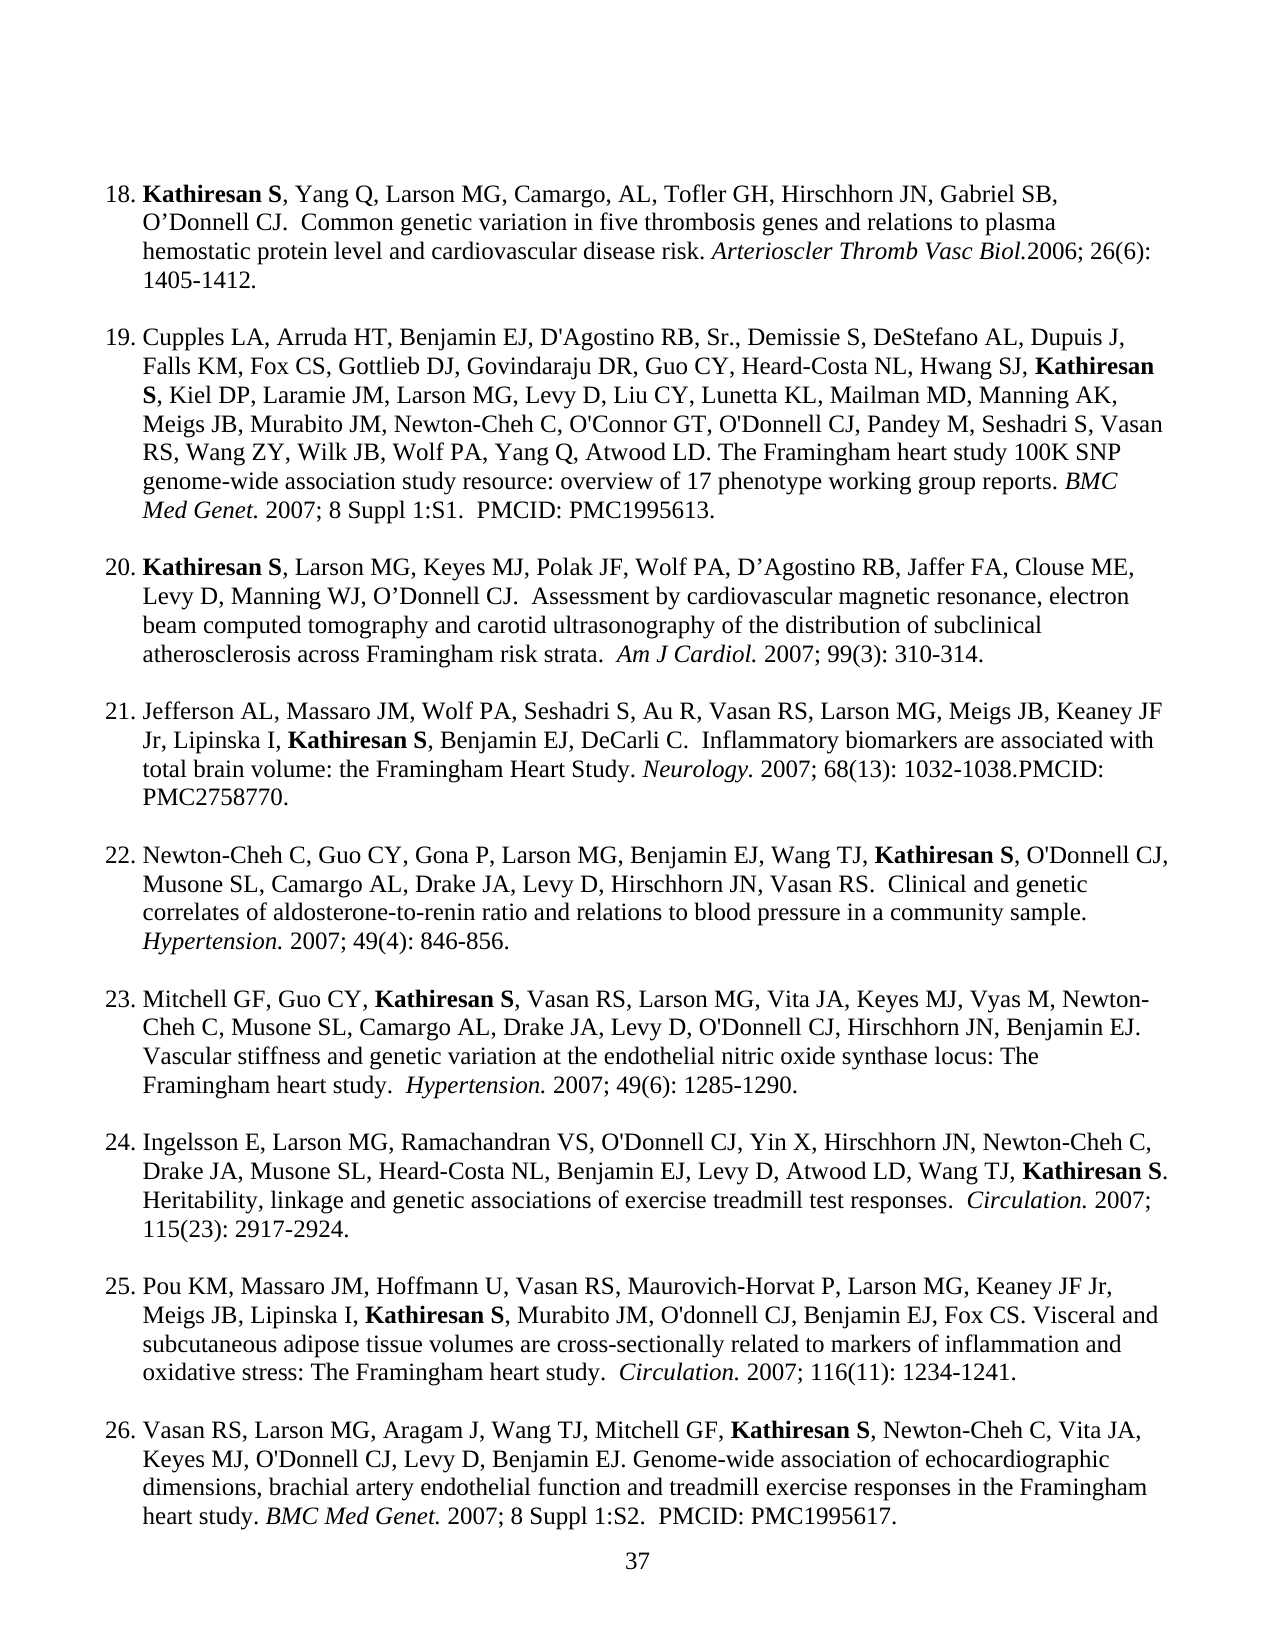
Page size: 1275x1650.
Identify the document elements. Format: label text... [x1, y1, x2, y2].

list Ingelsson E, Larson MG, Ramachandran VS, O'Donnell CJ, Yin X, Hirschhorn JN, Newton-Cheh C, Drake JA, Musone SL, Heard-Costa NL, Benjamin EJ, Levy D, Atwood LD, Wang TJ, Kathiresan S. Heritability, linkage and genetic associations of exercise treadmill test responses. Circulation. 2007; 115(23): 2917-2924. [105, 1127, 1170, 1242]
list Kathiresan S, Larson MG, Keyes MJ, Polak JF, Wolf PA, D’Agostino RB, Jaffer FA, Clouse ME, Levy D, Manning WJ, O’Donnell CJ. Assessment by cardiovascular magnetic resonance, electron beam computed tomography and carotid ultrasonography of the distribution of subclinical atherosclerosis across Framingham risk strata. Am J Cardiol. 2007; 99(3): 310-314. [105, 552, 1170, 667]
list Cupples LA, Arruda HT, Benjamin EJ, D'Agostino RB, Sr., Demissie S, DeStefano AL, Dupuis J, Falls KM, Fox CS, Gottlieb DJ, Govindaraju DR, Guo CY, Heard-Costa NL, Hwang SJ, Kathiresan S, Kiel DP, Laramie JM, Larson MG, Levy D, Liu CY, Lunetta KL, Mailman MD, Manning AK, Meigs JB, Murabito JM, Newton-Cheh C, O'Connor GT, O'Donnell CJ, Pandey M, Seshadri S, Vasan RS, Wang ZY, Wilk JB, Wolf PA, Yang Q, Atwood LD. The Framingham heart study 100K SNP genome-wide association study resource: overview of 17 phenotype working group reports. BMC Med Genet. 2007; 8 Suppl 1:S1. PMCID: PMC1995613. [105, 322, 1170, 524]
list Jefferson AL, Massaro JM, Wolf PA, Seshadri S, Au R, Vasan RS, Larson MG, Meigs JB, Keaney JF Jr, Lipinska I, Kathiresan S, Benjamin EJ, DeCarli C. Inflammatory biomarkers are associated with total brain volume: the Framingham Heart Study. Neurology. 2007; 68(13): 1032-1038.PMCID: PMC2758770. [105, 696, 1170, 811]
list Pou KM, Massaro JM, Hoffmann U, Vasan RS, Maurovich-Horvat P, Larson MG, Keaney JF Jr, Meigs JB, Lipinska I, Kathiresan S, Murabito JM, O'donnell CJ, Benjamin EJ, Fox CS. Visceral and subcutaneous adipose tissue volumes are cross-sectionally related to markers of inflammation and oxidative stress: The Framingham heart study. Circulation. 2007; 116(11): 1234-1241. [105, 1271, 1170, 1386]
list Kathiresan S, Yang Q, Larson MG, Camargo, AL, Tofler GH, Hirschhorn JN, Gabriel SB, O’Donnell CJ. Common genetic variation in five thrombosis genes and relations to plasma hemostatic protein level and cardiovascular disease risk. Arterioscler Thromb Vasc Biol.2006; 26(6): 1405-1412. [105, 179, 1170, 294]
list Mitchell GF, Guo CY, Kathiresan S, Vasan RS, Larson MG, Vita JA, Keyes MJ, Vyas M, Newton-Cheh C, Musone SL, Camargo AL, Drake JA, Levy D, O'Donnell CJ, Hirschhorn JN, Benjamin EJ. Vascular stiffness and genetic variation at the endothelial nitric oxide synthase locus: The Framingham heart study. Hypertension. 2007; 49(6): 1285-1290. [105, 984, 1170, 1099]
list Newton-Cheh C, Guo CY, Gona P, Larson MG, Benjamin EJ, Wang TJ, Kathiresan S, O'Donnell CJ, Musone SL, Camargo AL, Drake JA, Levy D, Hirschhorn JN, Vasan RS. Clinical and genetic correlates of aldosterone-to-renin ratio and relations to blood pressure in a community sample. Hypertension. 2007; 49(4): 846-856. [105, 840, 1170, 955]
list Vasan RS, Larson MG, Aragam J, Wang TJ, Mitchell GF, Kathiresan S, Newton-Cheh C, Vita JA, Keyes MJ, O'Donnell CJ, Levy D, Benjamin EJ. Genome-wide association of echocardiographic dimensions, brachial artery endothelial function and treadmill exercise responses in the Framingham heart study. BMC Med Genet. 2007; 8 Suppl 1:S2. PMCID: PMC1995617. [105, 1415, 1170, 1530]
